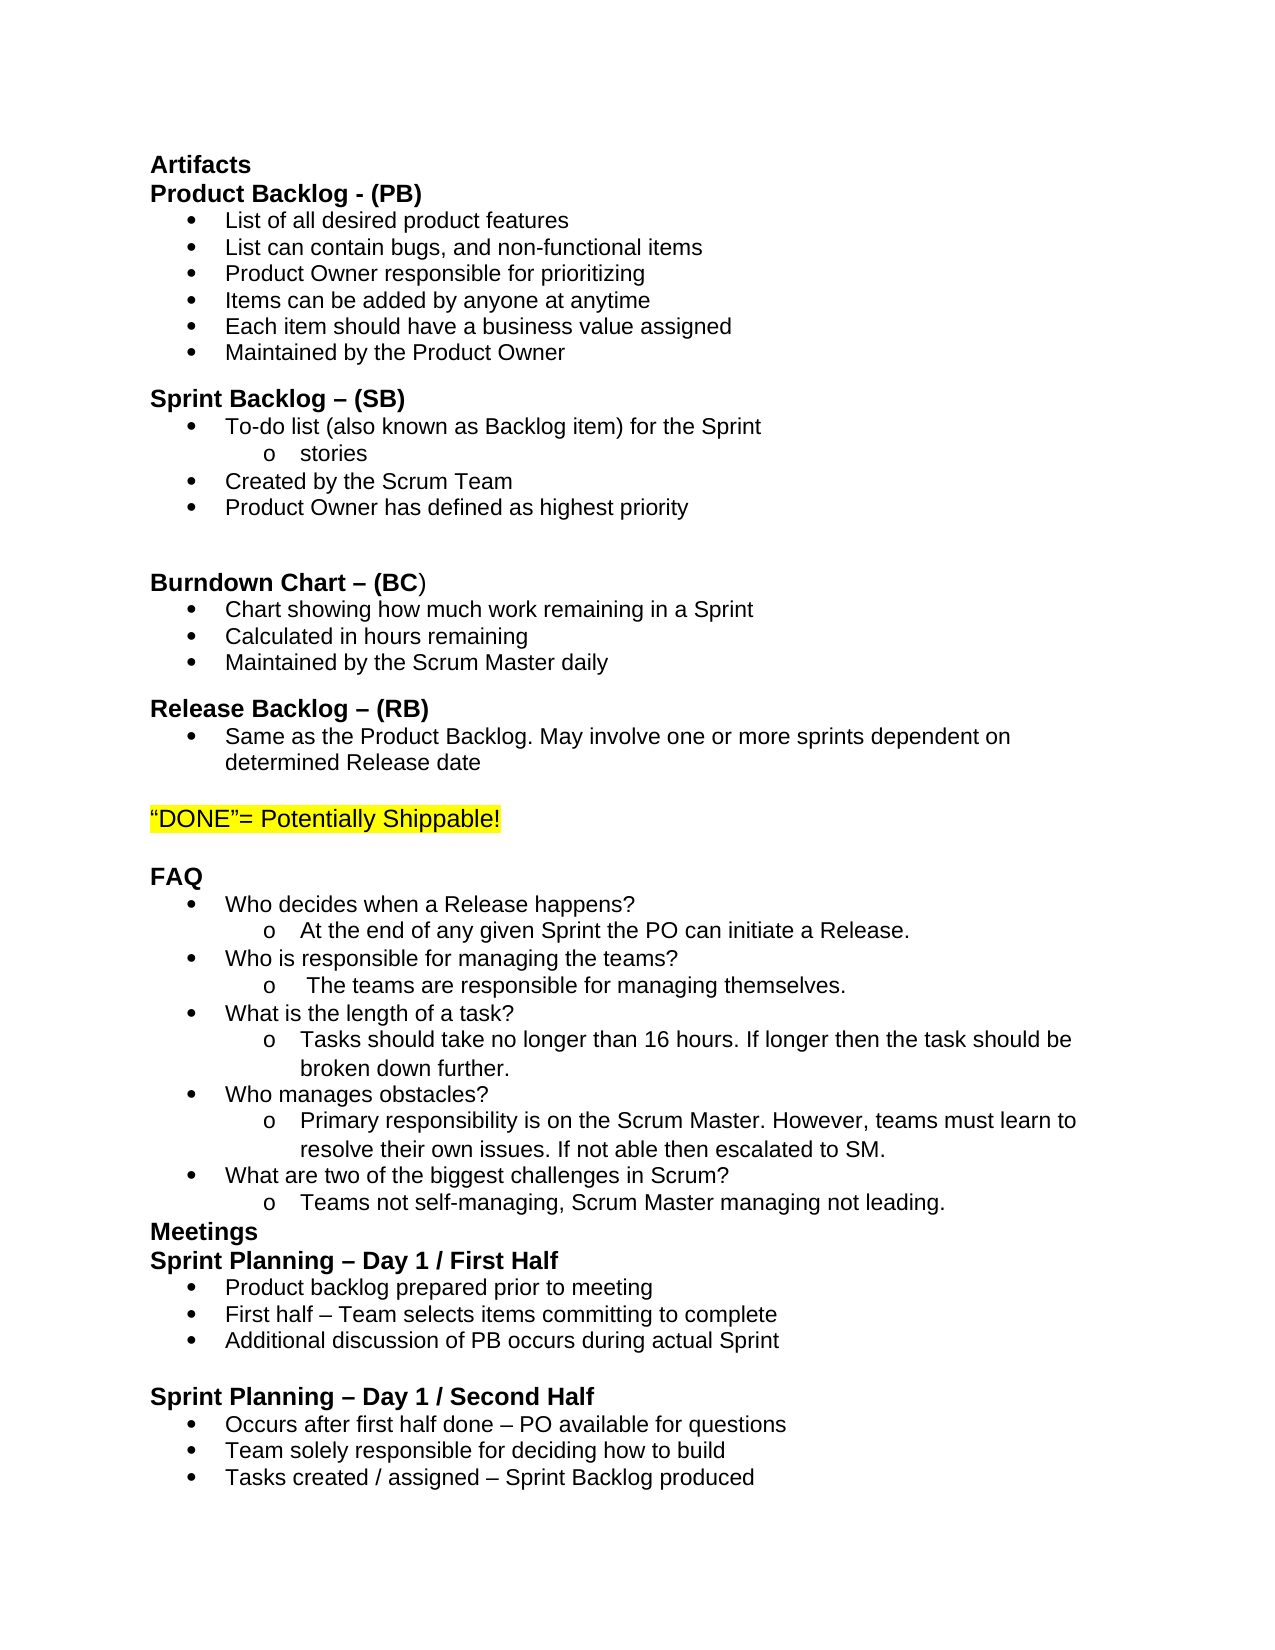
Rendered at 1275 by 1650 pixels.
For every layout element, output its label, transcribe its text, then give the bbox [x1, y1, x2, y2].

list Product Owner responsible for prioritizing [187, 260, 1125, 287]
list List of all desired product features [187, 207, 1125, 234]
list First half – Team selects items committing to complete [187, 1301, 1125, 1327]
text Meetings [150, 1217, 1125, 1246]
list Who is responsible for managing the teams? [187, 945, 1125, 972]
list Calculated in hours remaining [187, 623, 1125, 649]
text Sprint Planning – Day 1 / Second Half [150, 1382, 1125, 1411]
text “DONE”= Potentially Shippable! [150, 804, 1125, 833]
list Teams not self-managing, Scrum Master managing not leading. [262, 1188, 1125, 1217]
list At the end of any given Sprint the PO can initiate a Release. [262, 917, 1125, 945]
text Release Backlog – (RB) [150, 694, 1125, 723]
list Tasks created / assigned – Sprint Backlog produced [187, 1464, 1125, 1490]
list Tasks should take no longer than 16 hours. If longer then the task should be broken down further. [262, 1026, 1125, 1081]
list Who manages obstacles? [187, 1081, 1125, 1107]
list Chart showing how much work remaining in a Sprint [187, 596, 1125, 623]
list Who decides when a Release happens? [187, 891, 1125, 917]
text Sprint Backlog – (SB) [150, 384, 1125, 413]
list What are two of the biggest challenges in Scrum? [187, 1162, 1125, 1188]
list Items can be added by anyone at anytime [187, 287, 1125, 313]
list What is the length of a task? [187, 1000, 1125, 1026]
list The teams are responsible for managing themselves. [262, 972, 1125, 1000]
list Same as the Product Backlog. May involve one or more sprints dependent on determined Release date [187, 723, 1125, 776]
list Occurs after first half done – PO available for questions [187, 1411, 1125, 1437]
text Product Backlog - (PB) [150, 179, 1125, 207]
list List can contain bugs, and non-functional items [187, 234, 1125, 260]
list Maintained by the Scrum Master daily [187, 649, 1125, 676]
list Each item should have a business value assigned [187, 313, 1125, 339]
text FAQ [150, 862, 1125, 891]
text Sprint Planning – Day 1 / First Half [150, 1246, 1125, 1274]
list Created by the Scrum Team [187, 468, 1125, 494]
text Burndown Chart – (BC) [150, 568, 1125, 596]
list Primary responsibility is on the Scrum Master. However, teams must learn to resolve their own issues. If not able then escalated to SM. [262, 1107, 1125, 1162]
list Maintained by the Product Owner [187, 339, 1125, 366]
list Team solely responsible for deciding how to build [187, 1437, 1125, 1464]
list stories [262, 439, 1125, 468]
list Product Owner has defined as highest priority [187, 494, 1125, 521]
text Artifacts [150, 150, 1125, 179]
list Product backlog prepared prior to meeting [187, 1274, 1125, 1301]
list Additional discussion of PB occurs during actual Sprint [187, 1327, 1125, 1353]
list To-do list (also known as Backlog item) for the Sprint [187, 413, 1125, 439]
